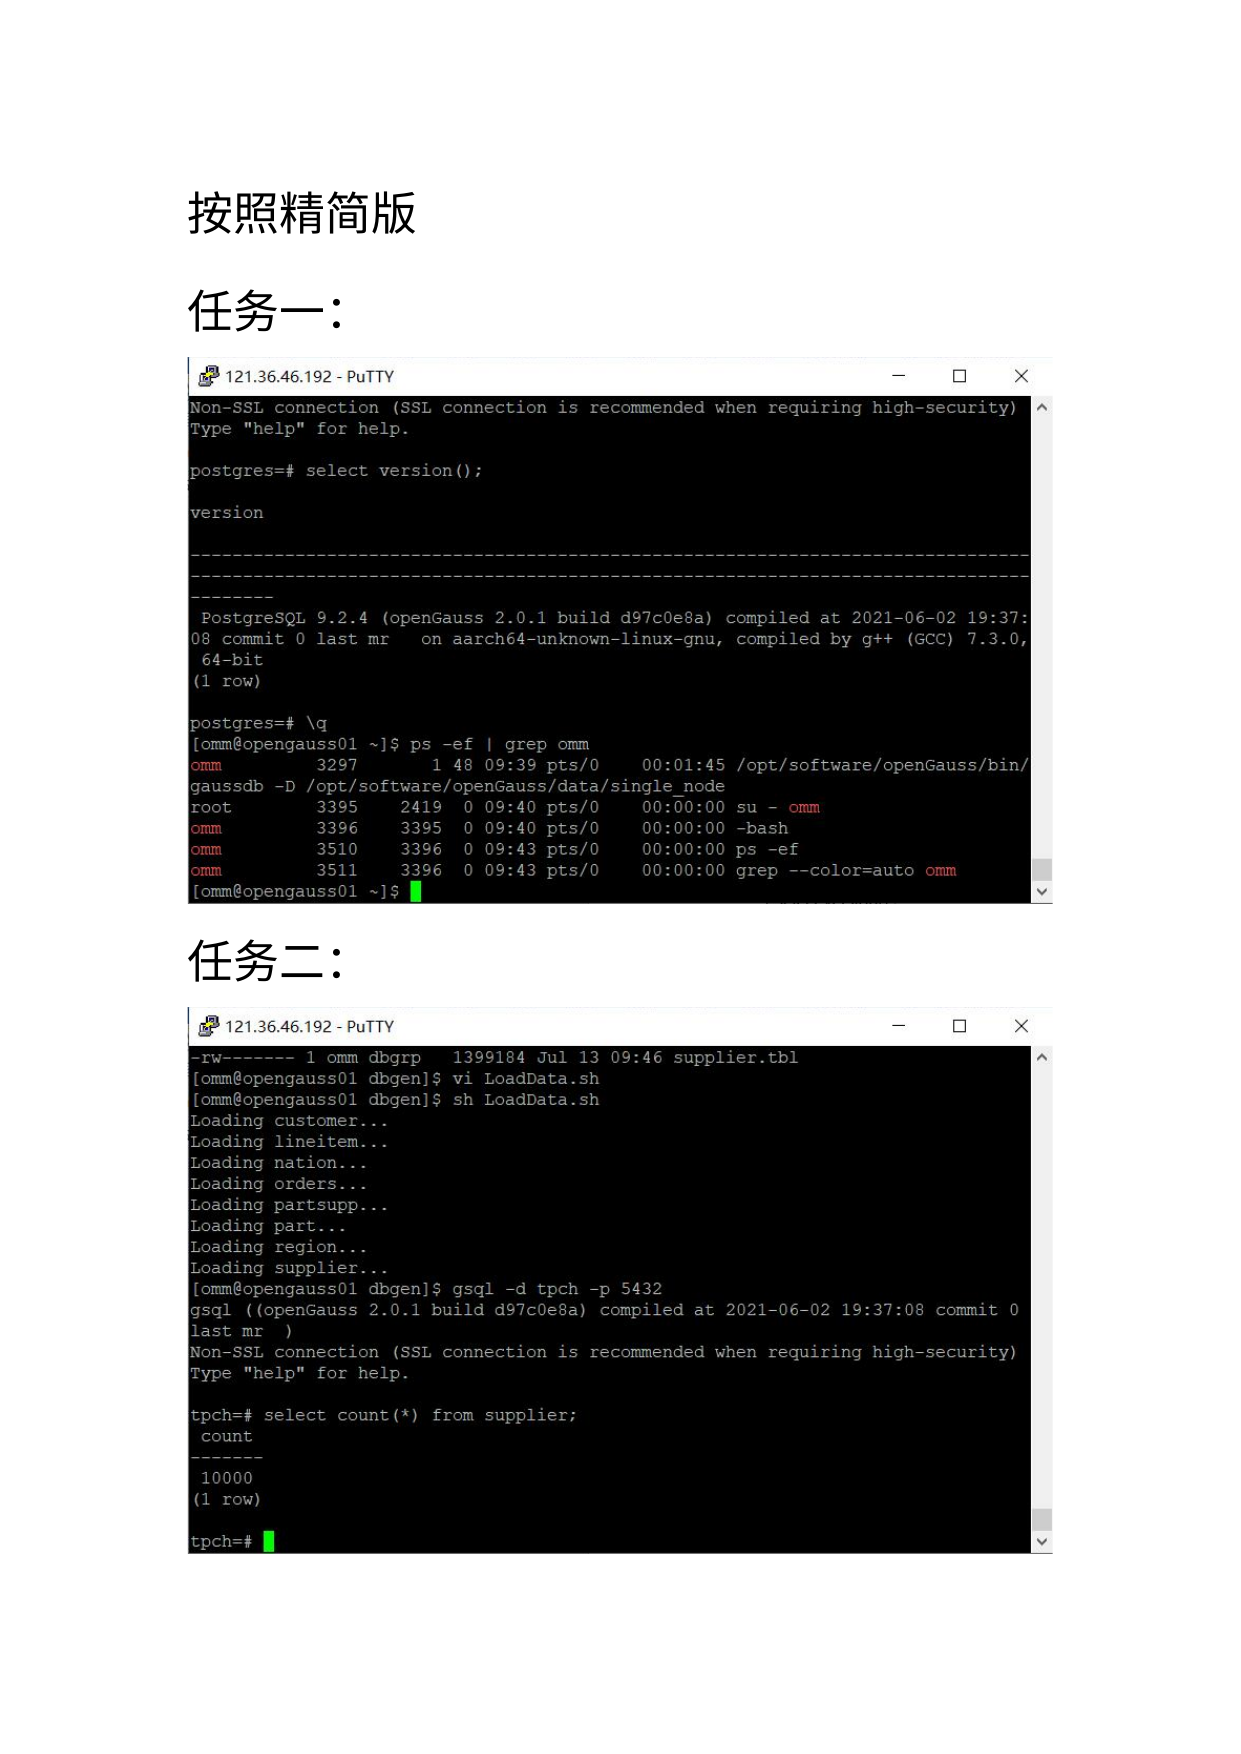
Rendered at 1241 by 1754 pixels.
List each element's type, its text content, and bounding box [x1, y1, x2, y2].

text 任务二： [187, 909, 1053, 1007]
picture [187, 357, 1053, 904]
picture [187, 1007, 1053, 1554]
text 按照精简版 [187, 162, 1053, 259]
text 任务一： [187, 259, 1053, 357]
